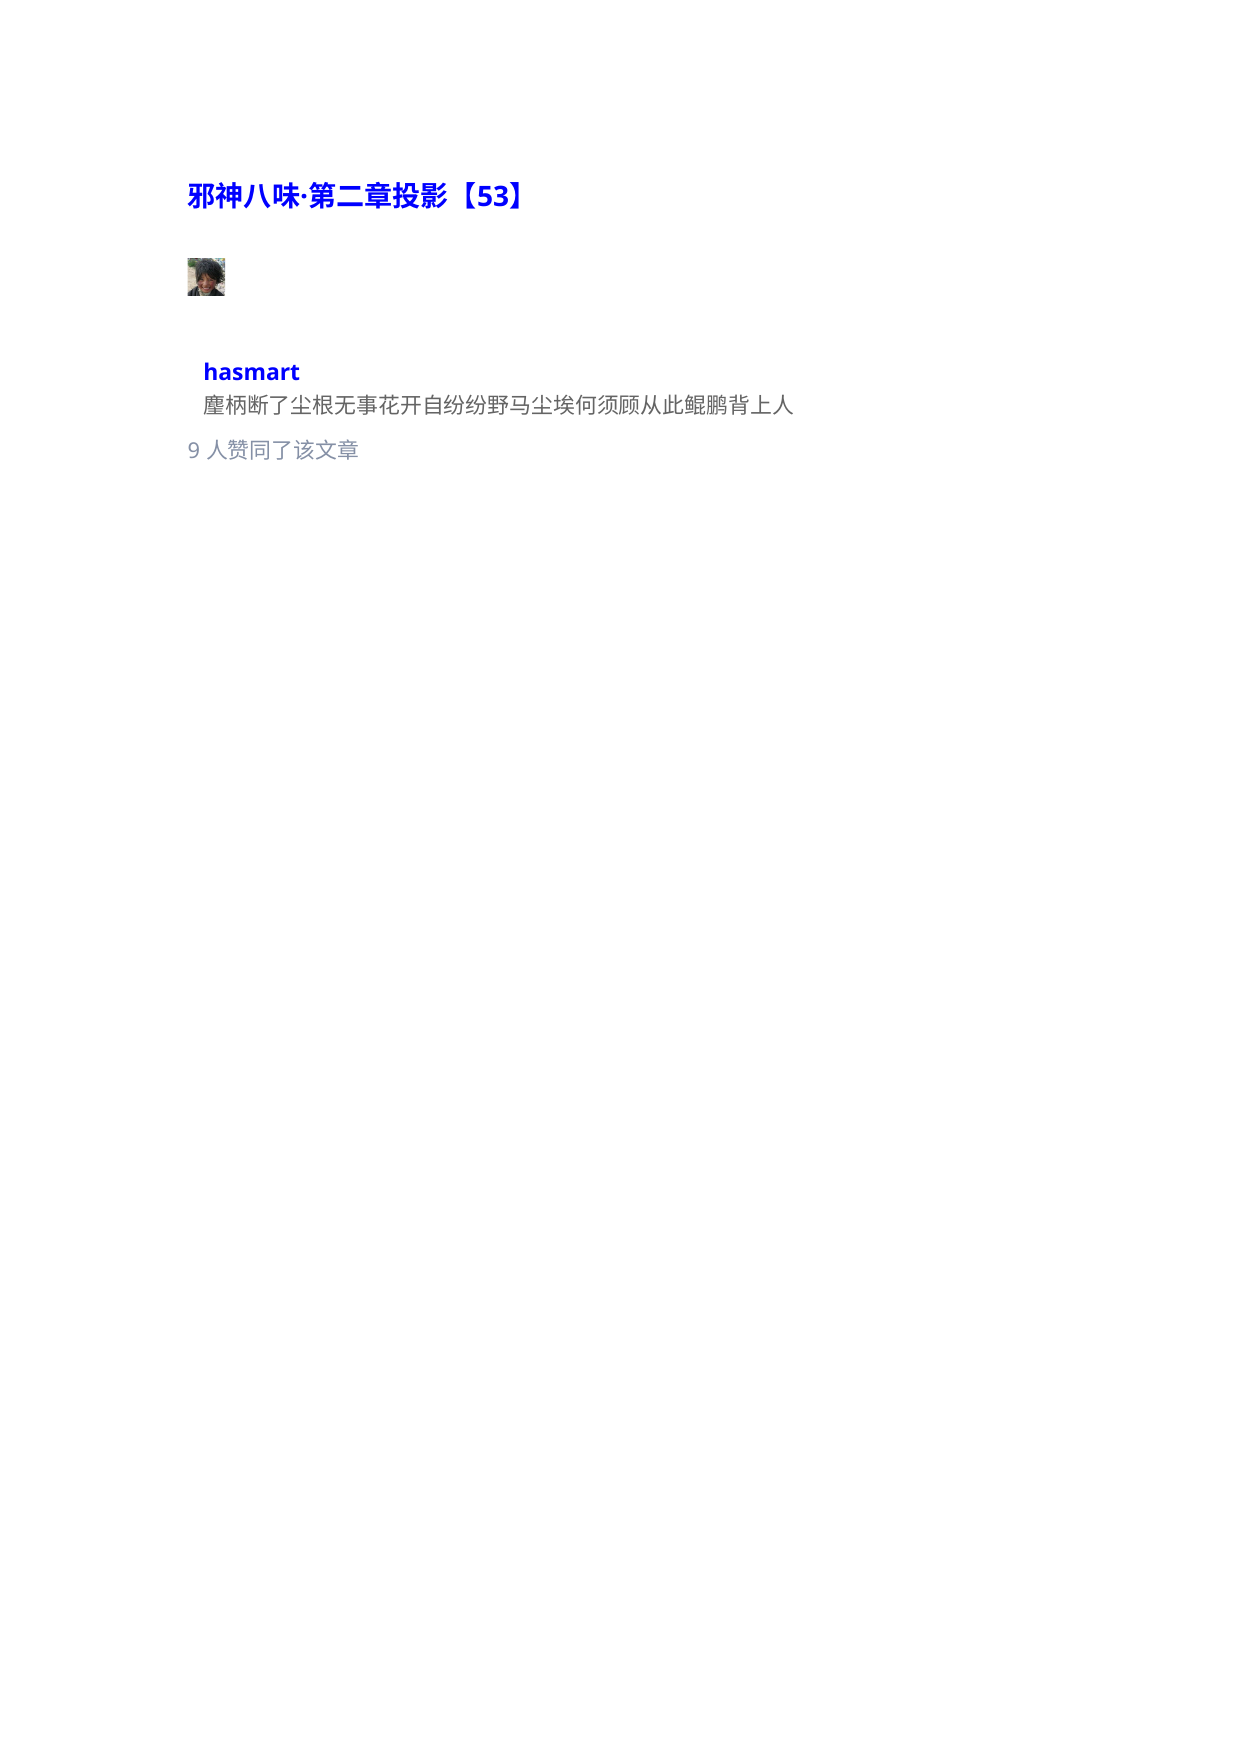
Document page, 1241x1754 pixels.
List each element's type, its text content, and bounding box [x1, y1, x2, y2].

picture [187, 258, 226, 296]
subtitle 邪神八味·第二章投影【53】 [187, 162, 1053, 227]
text hasmart [203, 355, 1053, 387]
text 麈柄断了尘根无事花开自纷纷野马尘埃何须顾从此鲲鹏背上人 [203, 387, 1053, 420]
text 9 人赞同了该文章 [187, 432, 1053, 465]
